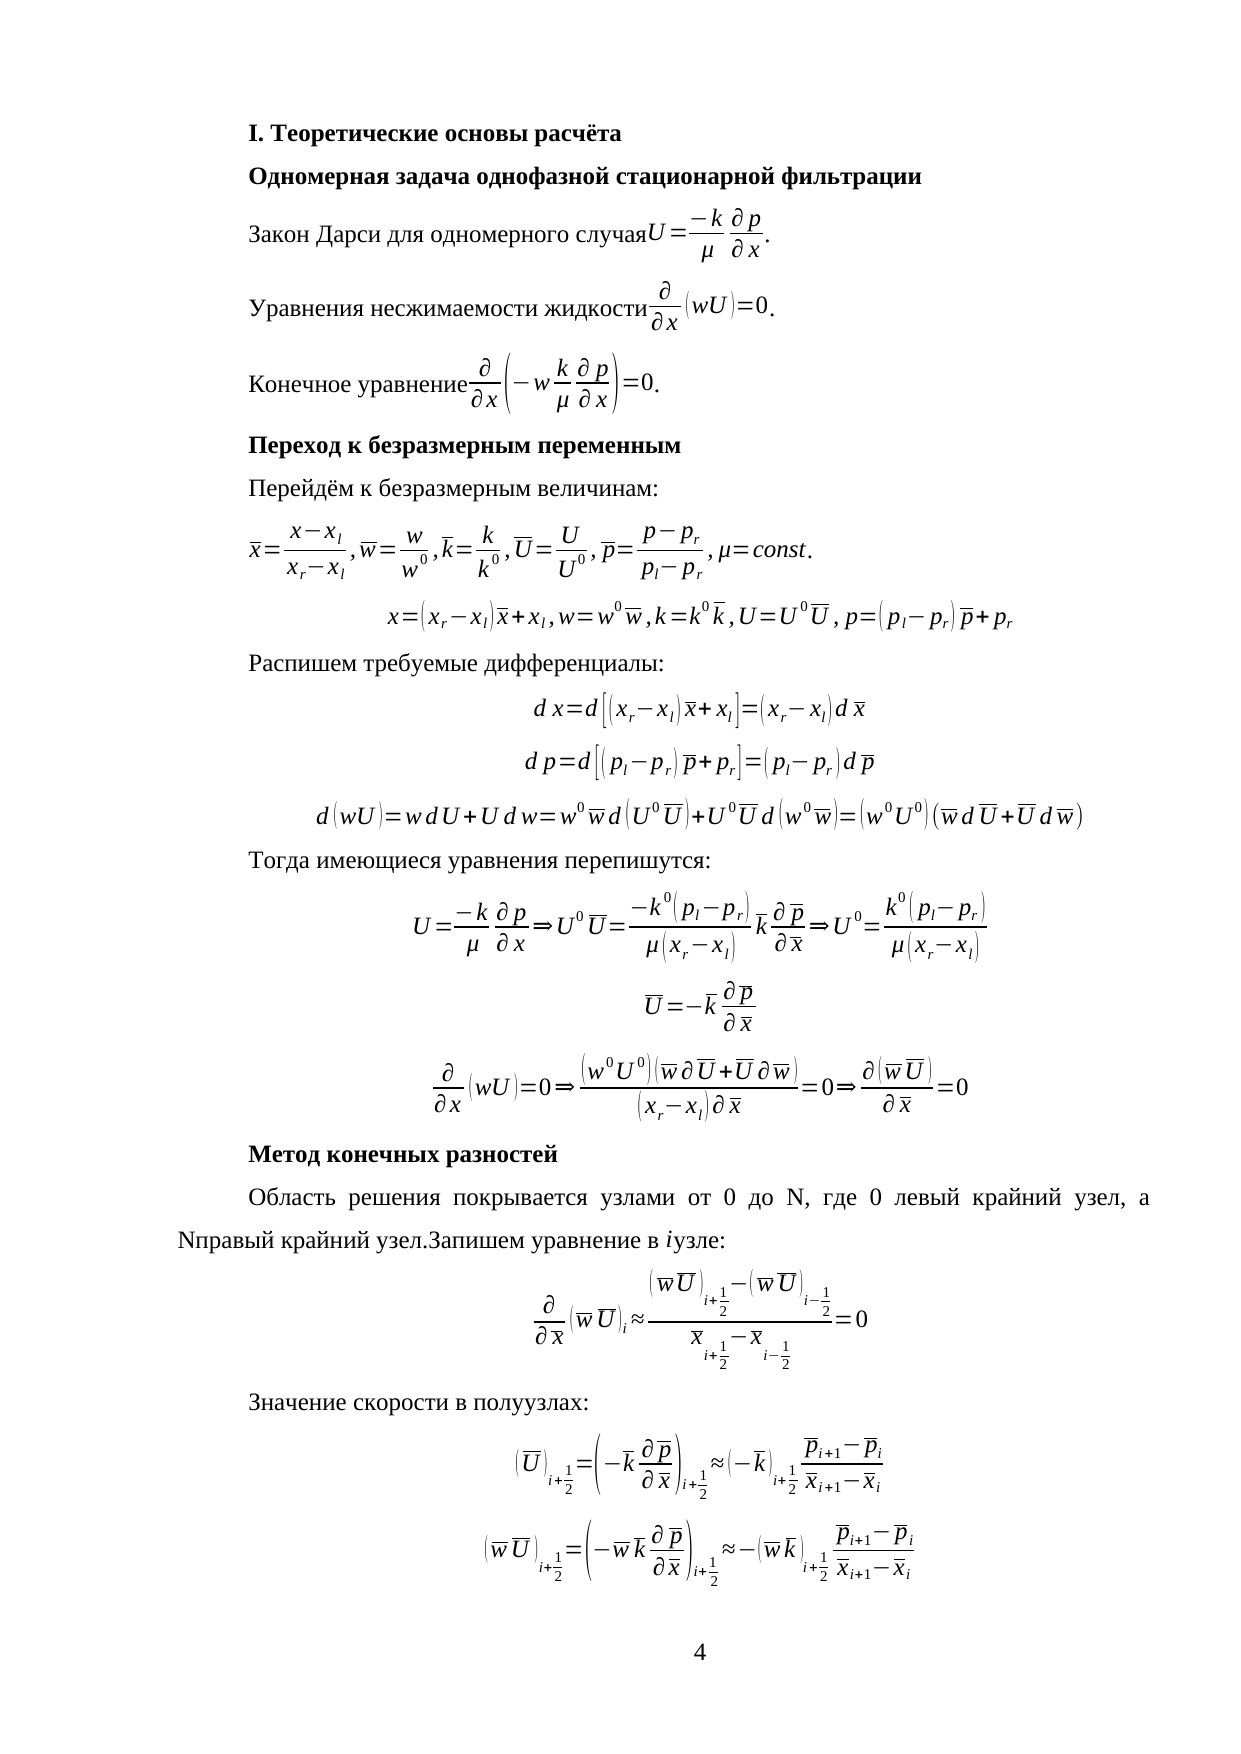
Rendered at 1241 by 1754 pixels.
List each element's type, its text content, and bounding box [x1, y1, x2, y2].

text Тогда имеющиеся уравнения перепишутся: [177, 846, 1152, 874]
subtitle Переход к безразмерным переменным [177, 430, 1152, 459]
text Значение скорости в полуузлах: [177, 1387, 1152, 1416]
subtitle Одномерная задача однофазной стационарной фильтрации [177, 161, 1152, 190]
subtitle I. Теоретические основы расчёта [177, 118, 1152, 147]
text Перейдём к безразмерным величинам: [177, 473, 1152, 502]
subtitle Метод конечных разностей [177, 1139, 1152, 1167]
text . [177, 517, 1152, 583]
text Распишем требуемые дифференциалы: [177, 648, 1152, 677]
text Уравнения несжимаемости жидкости. [177, 278, 1152, 337]
text Конечное уравнение. [177, 351, 1152, 416]
text Закон Дарси для одномерного случая. [177, 204, 1152, 263]
text Область решения покрывается узлами от 0 до N, где 0 левый крайний узел, а Nправый крайний узел.Запишем уравнение в узле: [177, 1182, 1152, 1254]
